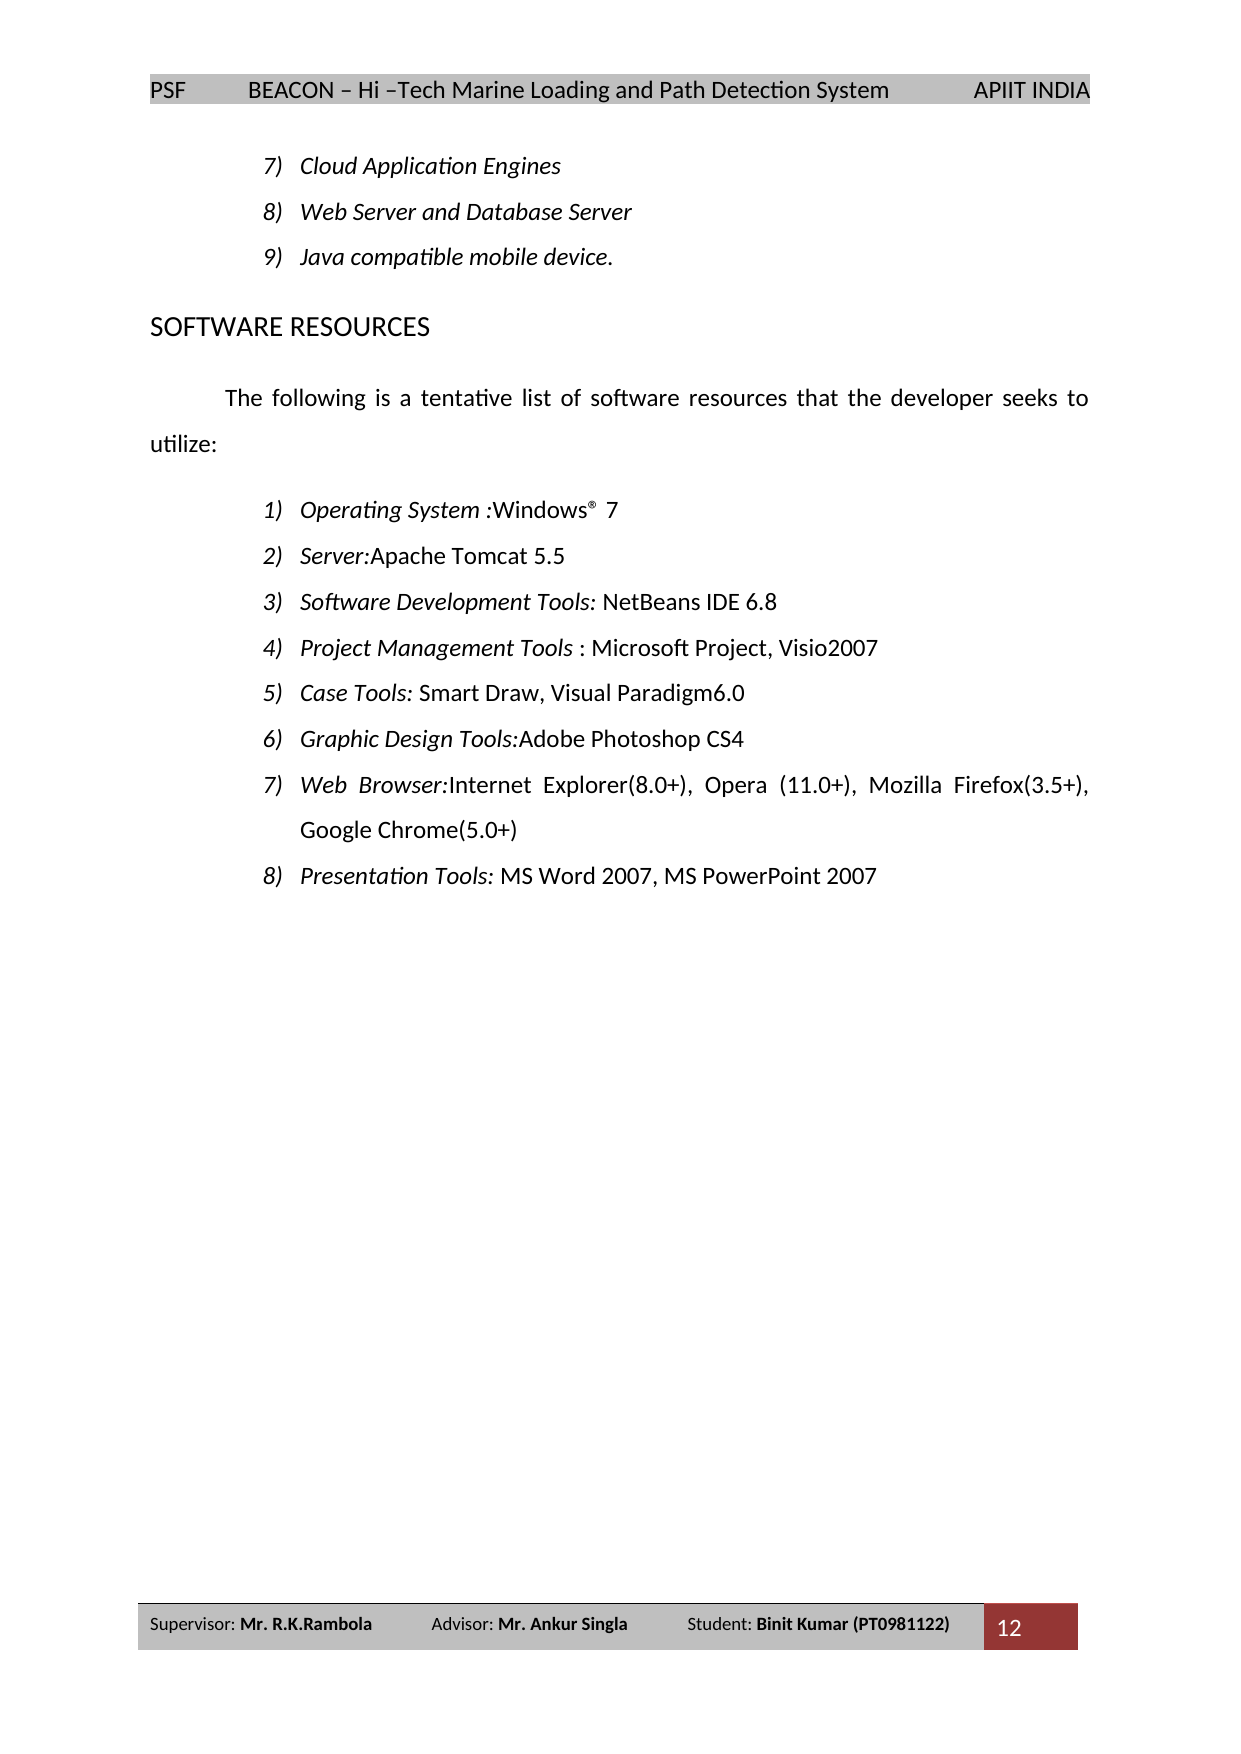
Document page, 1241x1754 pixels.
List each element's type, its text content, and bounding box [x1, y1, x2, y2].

list Software Development Tools: NetBeans IDE 6.8 [262, 586, 1090, 617]
list Web Server and Database Server [262, 196, 1090, 226]
list Cloud Application Engines [262, 150, 1090, 181]
list Server:Apache Tomcat 5.5 [262, 540, 1090, 571]
list Graphic Design Tools:Adobe Photoshop CS4 [262, 723, 1090, 754]
text SOFTWARE RESOURCES [150, 308, 1090, 344]
list Web Browser:Internet Explorer(8.0+), Opera (11.0+), Mozilla Firefox(3.5+), Google Chrome(5.0+) [262, 769, 1090, 845]
list Project Management Tools : Microsoft Project, Visio2007 [262, 632, 1090, 662]
list Java compatible mobile device. [262, 241, 1090, 272]
list Case Tools: Smart Draw, Visual Paradigm6.0 [262, 677, 1090, 708]
text The following is a tentative list of software resources that the developer seeks to utilize: [150, 382, 1090, 458]
list Operating System :Windows® 7 [262, 494, 1090, 525]
list Presentation Tools: MS Word 2007, MS PowerPoint 2007 [262, 860, 1090, 891]
